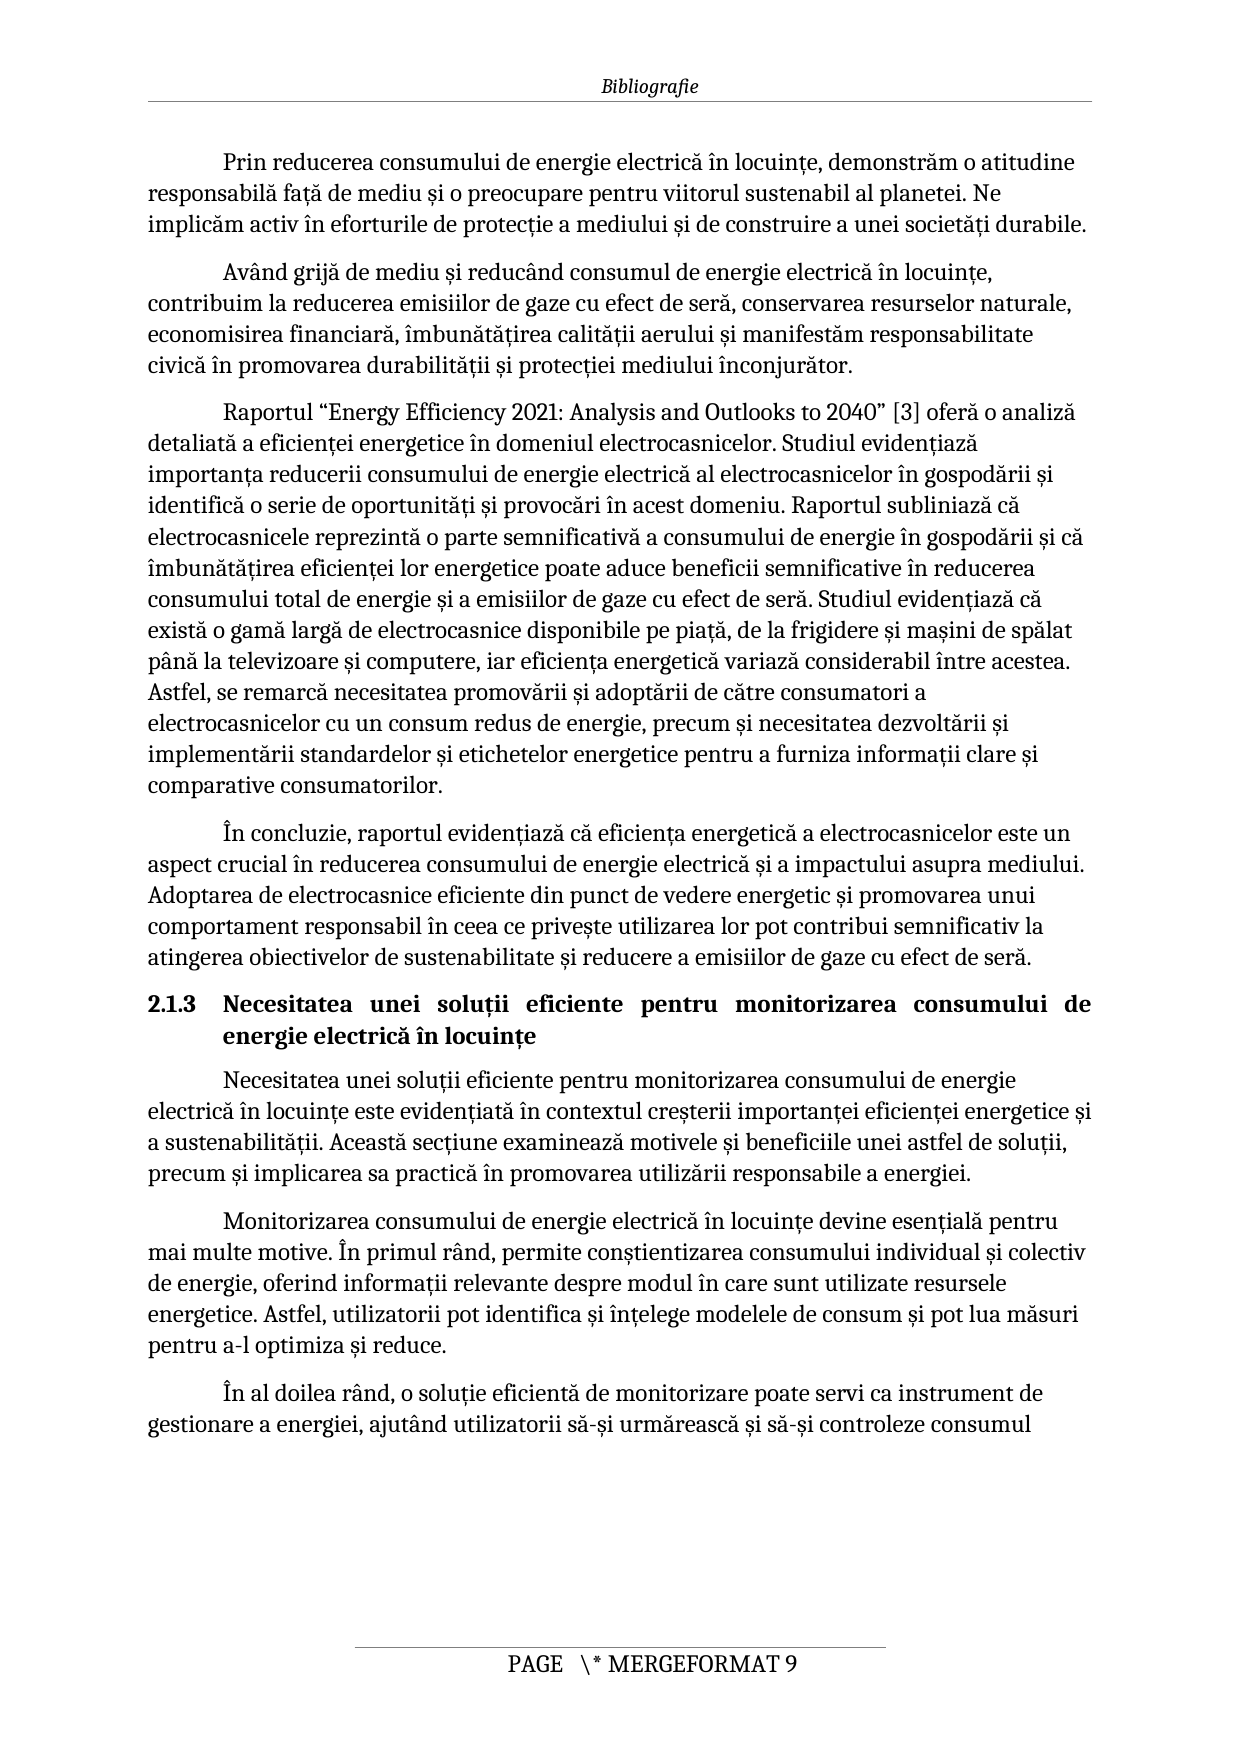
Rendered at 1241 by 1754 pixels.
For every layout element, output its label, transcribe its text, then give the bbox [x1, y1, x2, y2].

text Monitorizarea consumului de energie electrică în locuințe devine esențială pentru mai multe motive. În primul rând, permite conștientizarea consumului individual și colectiv de energie, oferind informații relevante despre modul în care sunt utilizate resursele energetice. Astfel, utilizatorii pot identifica și înțelege modelele de consum și pot lua măsuri pentru a-l optimiza și reduce. [148, 1207, 1092, 1360]
text În al doilea rând, o soluție eficientă de monitorizare poate servi ca instrument de gestionare a energiei, ajutând utilizatorii să-și urmărească și să-și controleze consumul [148, 1379, 1092, 1438]
text În concluzie, raportul evidențiază că eficiența energetică a electrocasnicelor este un aspect crucial în reducerea consumului de energie electrică și a impactului asupra mediului. Adoptarea de electrocasnice eficiente din punct de vedere energetic și promovarea unui comportament responsabil în ceea ce privește utilizarea lor pot contribui semnificativ la atingerea obiectivelor de sustenabilitate și reducere a emisiilor de gaze cu efect de seră. [148, 818, 1092, 971]
text Necesitatea unei soluții eficiente pentru monitorizarea consumului de energie electrică în locuințe este evidențiată în contextul creșterii importanței eficienței energetice și a sustenabilității. Această secțiune examinează motivele și beneficiile unei astfel de soluții, precum și implicarea sa practică în promovarea utilizării responsabile a energiei. [148, 1066, 1092, 1188]
text Raportul “Energy Efficiency 2021: Analysis and Outlooks to 2040” oferă o analiză detaliată a eficienței energetice în domeniul electrocasnicelor. Studiul evidențiază importanța reducerii consumului de energie electrică al electrocasnicelor în gospodării și identifică o serie de oportunități și provocări în acest domeniu. Raportul subliniază că electrocasnicele reprezintă o parte semnificativă a consumului de energie în gospodării și că îmbunătățirea eficienței lor energetice poate aduce beneficii semnificative în reducerea consumului total de energie și a emisiilor de gaze cu efect de seră. Studiul evidențiază că există o gamă largă de electrocasnice disponibile pe piață, de la frigidere și mașini de spălat până la televizoare și computere, iar eficiența energetică variază considerabil între acestea. Astfel, se remarcă necesitatea promovării și adoptării de către consumatori a electrocasnicelor cu un consum redus de energie, precum și necesitatea dezvoltării și implementării standardelor și etichetelor energetice pentru a furniza informații clare și comparative consumatorilor. [148, 398, 1092, 799]
text Prin reducerea consumului de energie electrică în locuințe, demonstrăm o atitudine responsabilă față de mediu și o preocupare pentru viitorul sustenabil al planetei. Ne implicăm activ în eforturile de protecție a mediului și de construire a unei societăți durabile. [148, 148, 1092, 238]
text Având grijă de mediu și reducând consumul de energie electrică în locuințe, contribuim la reducerea emisiilor de gaze cu efect de seră, conservarea resurselor naturale, economisirea financiară, îmbunătățirea calității aerului și manifestăm responsabilitate civică în promovarea durabilității și protecției mediului înconjurător. [148, 257, 1092, 379]
subtitle Necesitatea unei soluții eficiente pentru monitorizarea consumului de energie electrică în locuințe [148, 990, 1092, 1051]
